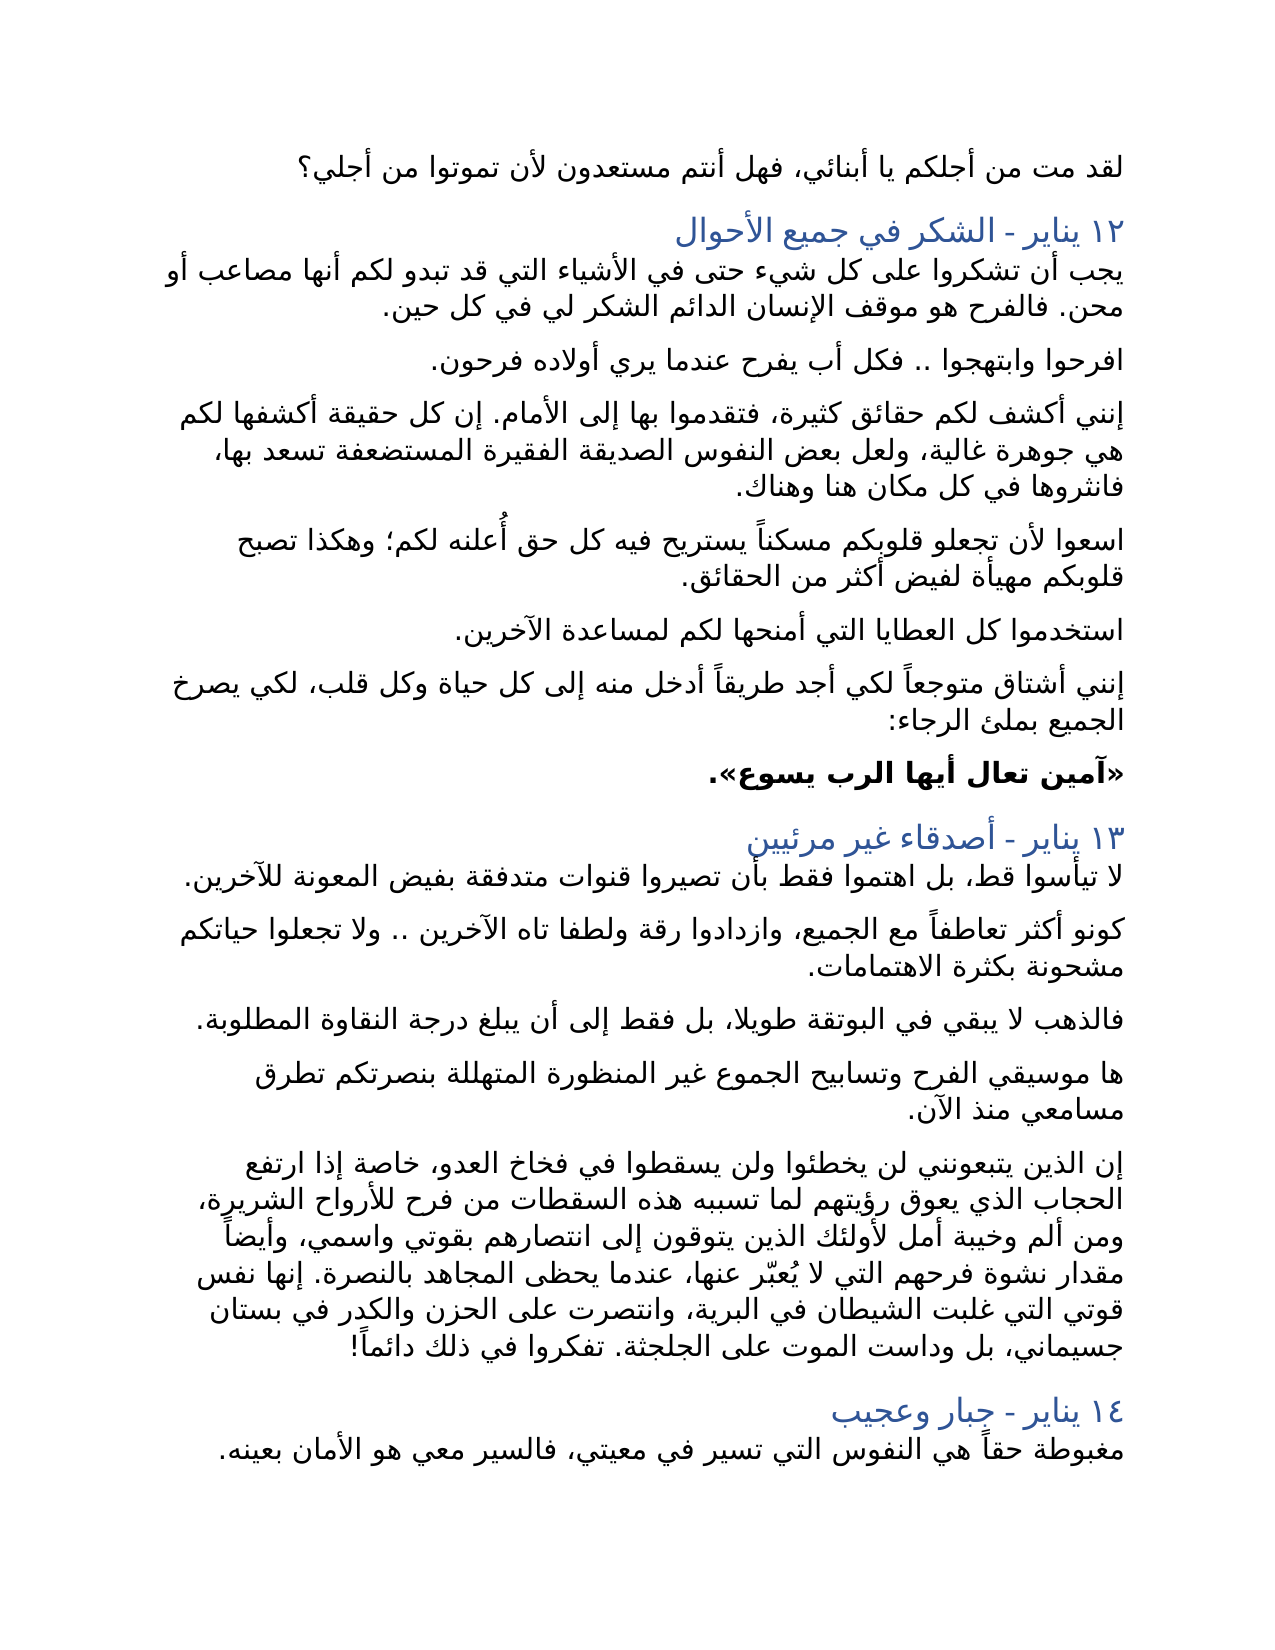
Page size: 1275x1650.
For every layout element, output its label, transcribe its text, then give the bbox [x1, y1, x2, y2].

text إن الذين يتبعونني لن يخطئوا ولن يسقطوا في فخاخ العدو، خاصة إذا ارتفع الحجاب الذي يعوق رؤيتهم لما تسببه هذه السقطات من فرح للأرواح الشريرة، ومن ألم وخيبة أمل لأولئك الذين يتوقون إلى انتصارهم بقوتي واسمي، وأيضاً مقدار نشوة فرحهم التي لا يُعبّر عنها، عندما يحظى المجاهد بالنصرة. إنها نفس قوتي التي غلبت الشيطان في البرية، وانتصرت على الحزن والكدر في بستان جسيماني، بل وداست الموت على الجلجثة. تفكروا في ذلك دائماً! [150, 1146, 1125, 1363]
text ها موسيقي الفرح وتسابيح الجموع غير المنظورة المتهللة بنصرتكم تطرق مسامعي منذ الآن. [150, 1056, 1125, 1127]
text كونو أكثر تعاطفاً مع الجميع، وازدادوا رقة ولطفا تاه الآخرين .. ولا تجعلوا حياتكم مشحونة بكثرة الاهتمامات. [150, 913, 1125, 983]
text «آمين تعال أيها الرب يسوع». [150, 756, 1125, 790]
text اسعوا لأن تجعلو قلوبكم مسكناً يستريح فيه كل حق أُعلنه لكم؛ وهكذا تصبح قلوبكم مهيأة لفيض أكثر من الحقائق. [150, 523, 1125, 594]
text إنني أشتاق متوجعاً لكي أجد طريقاً أدخل منه إلى كل حياة وكل قلب، لكي يصرخ الجميع بملئ الرجاء: [150, 666, 1125, 737]
text لقد مت من أجلكم يا أبنائي، فهل أنتم مستعدون لأن تموتوا من أجلي؟ [150, 150, 1125, 184]
text افرحوا وابتهجوا .. فكل أب يفرح عندما يري أولاده فرحون. [150, 343, 1125, 377]
text لا تيأسوا قط، بل اهتموا فقط بأن تصيروا قنوات متدفقة بفيض المعونة للآخرين. [150, 859, 1125, 893]
text فالذهب لا يبقي في البوتقة طويلا، بل فقط إلى أن يبلغ درجة النقاوة المطلوبة. [150, 1003, 1125, 1037]
text يجب أن تشكروا على كل شيء حتى في الأشياء التي قد تبدو لكم أنها مصاعب أو محن. فالفرح هو موقف الإنسان الدائم الشكر لي في كل حين. [150, 253, 1125, 324]
subtitle ١٣ يناير - أصدقاء غير مرئيين [150, 818, 1125, 856]
subtitle ١٢ يناير - الشكر في جميع الأحوال [150, 212, 1125, 250]
subtitle ١٤ يناير - جبار وعجيب [150, 1391, 1125, 1429]
text مغبوطة حقاً هي النفوس التي تسير في معيتي، فالسير معي هو الأمان بعينه. [150, 1432, 1125, 1466]
text استخدموا كل العطايا التي أمنحها لكم لمساعدة الآخرين. [150, 613, 1125, 647]
text إنني أكشف لكم حقائق كثيرة، فتقدموا بها إلى الأمام. إن كل حقيقة أكشفها لكم هي جوهرة غالية، ولعل بعض النفوس الصديقة الفقيرة المستضعفة تسعد بها، فانثروها في كل مكان هنا وهناك. [150, 396, 1125, 504]
